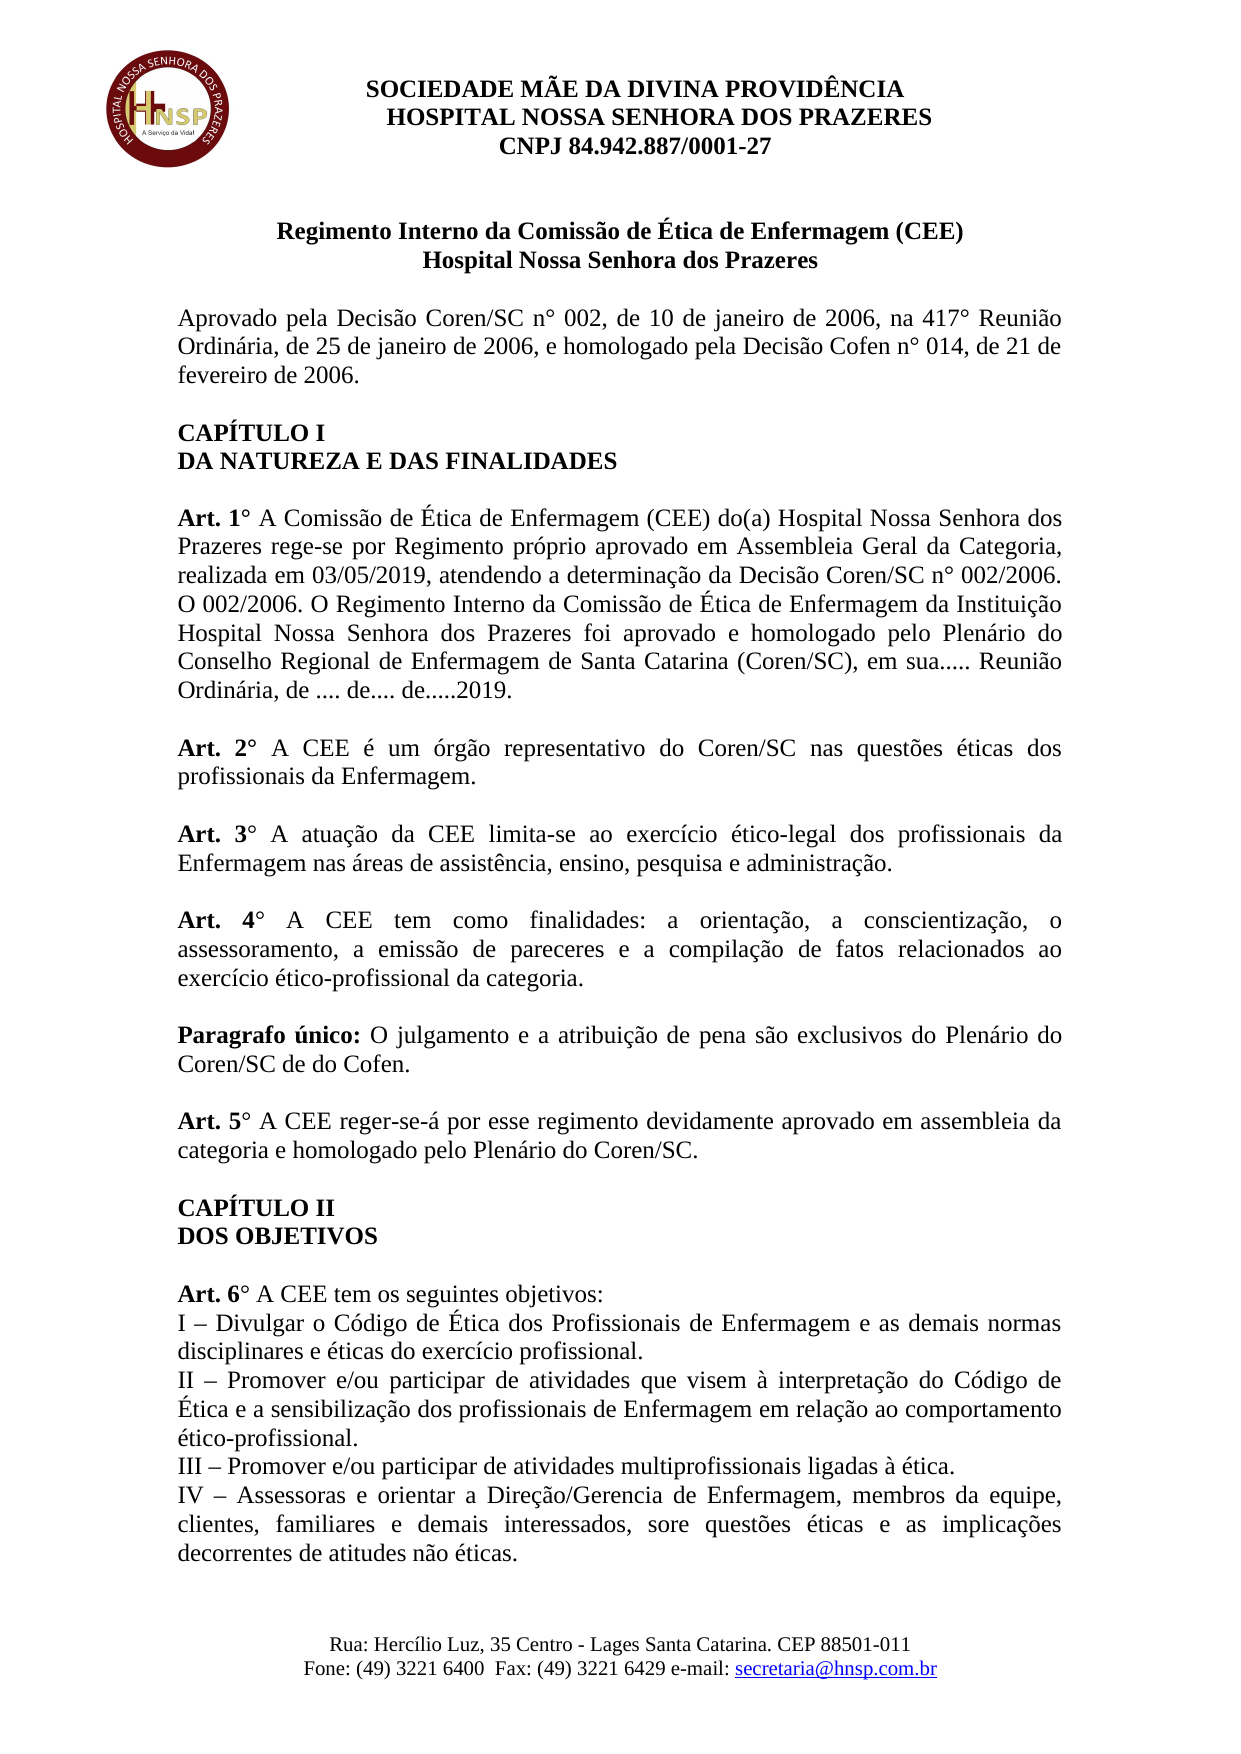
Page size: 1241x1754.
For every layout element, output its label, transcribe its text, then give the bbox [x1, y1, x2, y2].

text DOS OBJETIVOS [177, 1221, 1063, 1250]
text IV – Assessoras e orientar a Direção/Gerencia de Enfermagem, membros da equipe, clientes, familiares e demais interessados, sore questões éticas e as implicações decorrentes de atitudes não éticas. [177, 1480, 1063, 1566]
text CAPÍTULO I [177, 418, 1063, 446]
text Art. 1° A Comissão de Ética de Enfermagem (CEE) do(a) Hospital Nossa Senhora dos Prazeres rege-se por Regimento próprio aprovado em Assembleia Geral da Categoria, realizada em 03/05/2019, atendendo a determinação da Decisão Coren/SC n° 002/2006. O 002/2006. O Regimento Interno da Comissão de Ética de Enfermagem da Instituição Hospital Nossa Senhora dos Prazeres foi aprovado e homologado pelo Plenário do Conselho Regional de Enfermagem de Santa Catarina (Coren/SC), em sua..... Reunião Ordinária, de .... de.... de.....2019. [177, 503, 1063, 704]
text Art. 3° A atuação da CEE limita-se ao exercício ético-legal dos profissionais da Enfermagem nas áreas de assistência, ensino, pesquisa e administração. [177, 819, 1063, 876]
text Regimento Interno da Comissão de Ética de Enfermagem (CEE) [177, 216, 1063, 245]
text Paragrafo único: O julgamento e a atribuição de pena são exclusivos do Plenário do Coren/SC de do Cofen. [177, 1020, 1063, 1078]
text Art. 2° A CEE é um órgão representativo do Coren/SC nas questões éticas dos profissionais da Enfermagem. [177, 733, 1063, 790]
text II – Promover e/ou participar de atividades que visem à interpretação do Código de Ética e a sensibilização dos profissionais de Enfermagem em relação ao comportamento ético-profissional. [177, 1365, 1063, 1451]
text Aprovado pela Decisão Coren/SC n° 002, de 10 de janeiro de 2006, na 417° Reunião Ordinária, de 25 de janeiro de 2006, e homologado pela Decisão Cofen n° 014, de 21 de fevereiro de 2006. [177, 303, 1063, 389]
picture [100, 47, 240, 170]
text I – Divulgar o Código de Ética dos Profissionais de Enfermagem e as demais normas disciplinares e éticas do exercício profissional. [177, 1308, 1063, 1365]
text Hospital Nossa Senhora dos Prazeres [177, 245, 1063, 274]
text CAPÍTULO II [177, 1193, 1063, 1221]
text III – Promover e/ou participar de atividades multiprofissionais ligadas à ética. [177, 1451, 1063, 1480]
text Art. 5° A CEE reger-se-á por esse regimento devidamente aprovado em assembleia da categoria e homologado pelo Plenário do Coren/SC. [177, 1106, 1063, 1164]
text Art. 4° A CEE tem como finalidades: a orientação, a conscientização, o assessoramento, a emissão de pareceres e a compilação de fatos relacionados ao exercício ético-profissional da categoria. [177, 905, 1063, 991]
text Art. 6° A CEE tem os seguintes objetivos: [177, 1279, 1063, 1308]
text DA NATUREZA E DAS FINALIDADES [177, 446, 1063, 475]
